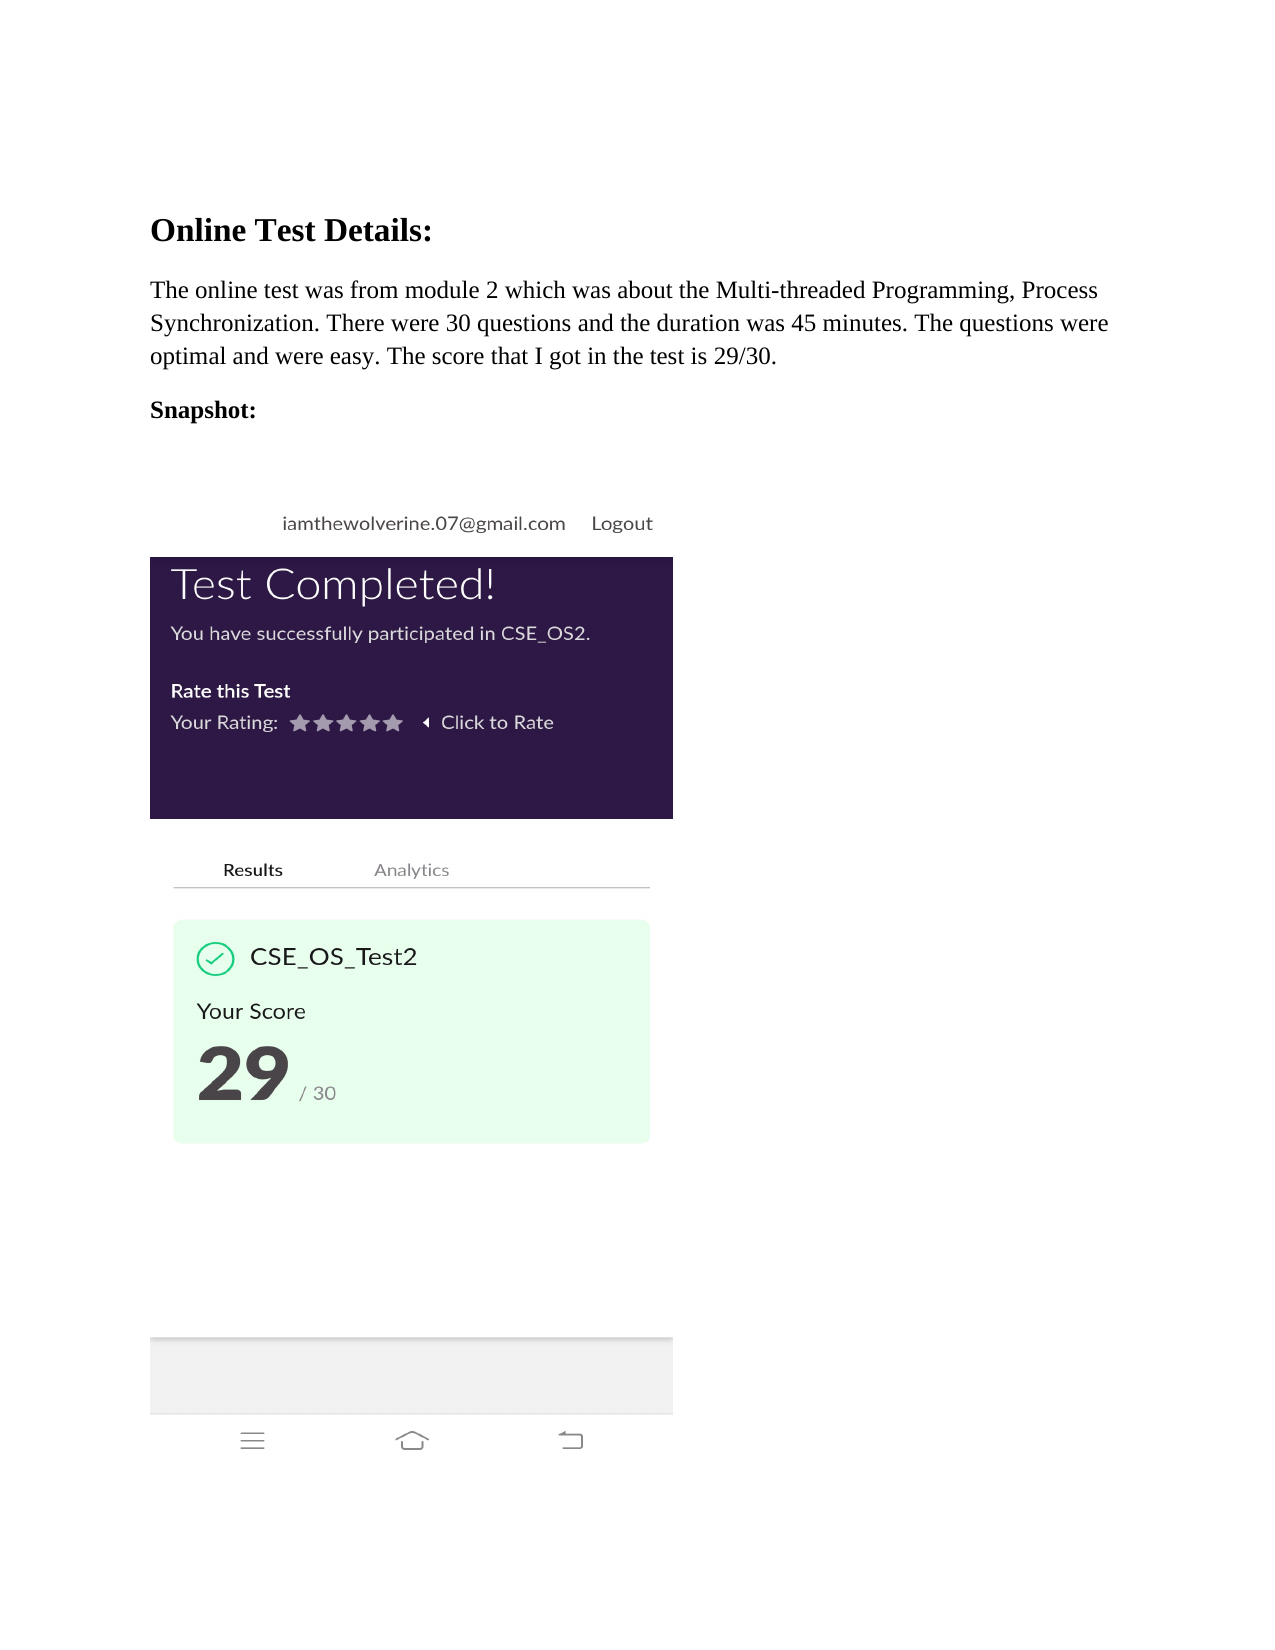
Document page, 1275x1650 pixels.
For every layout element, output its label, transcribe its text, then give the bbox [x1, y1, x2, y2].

picture [150, 513, 673, 1468]
text The online test was from module 2 which was about the Multi-threaded Programming, Process Synchronization. There were 30 questions and the duration was 45 minutes. The questions were optimal and were easy. The score that I got in the test is 29/30. [150, 275, 1125, 370]
text Snapshot: [150, 395, 1125, 423]
text Online Test Details: [150, 210, 1125, 248]
